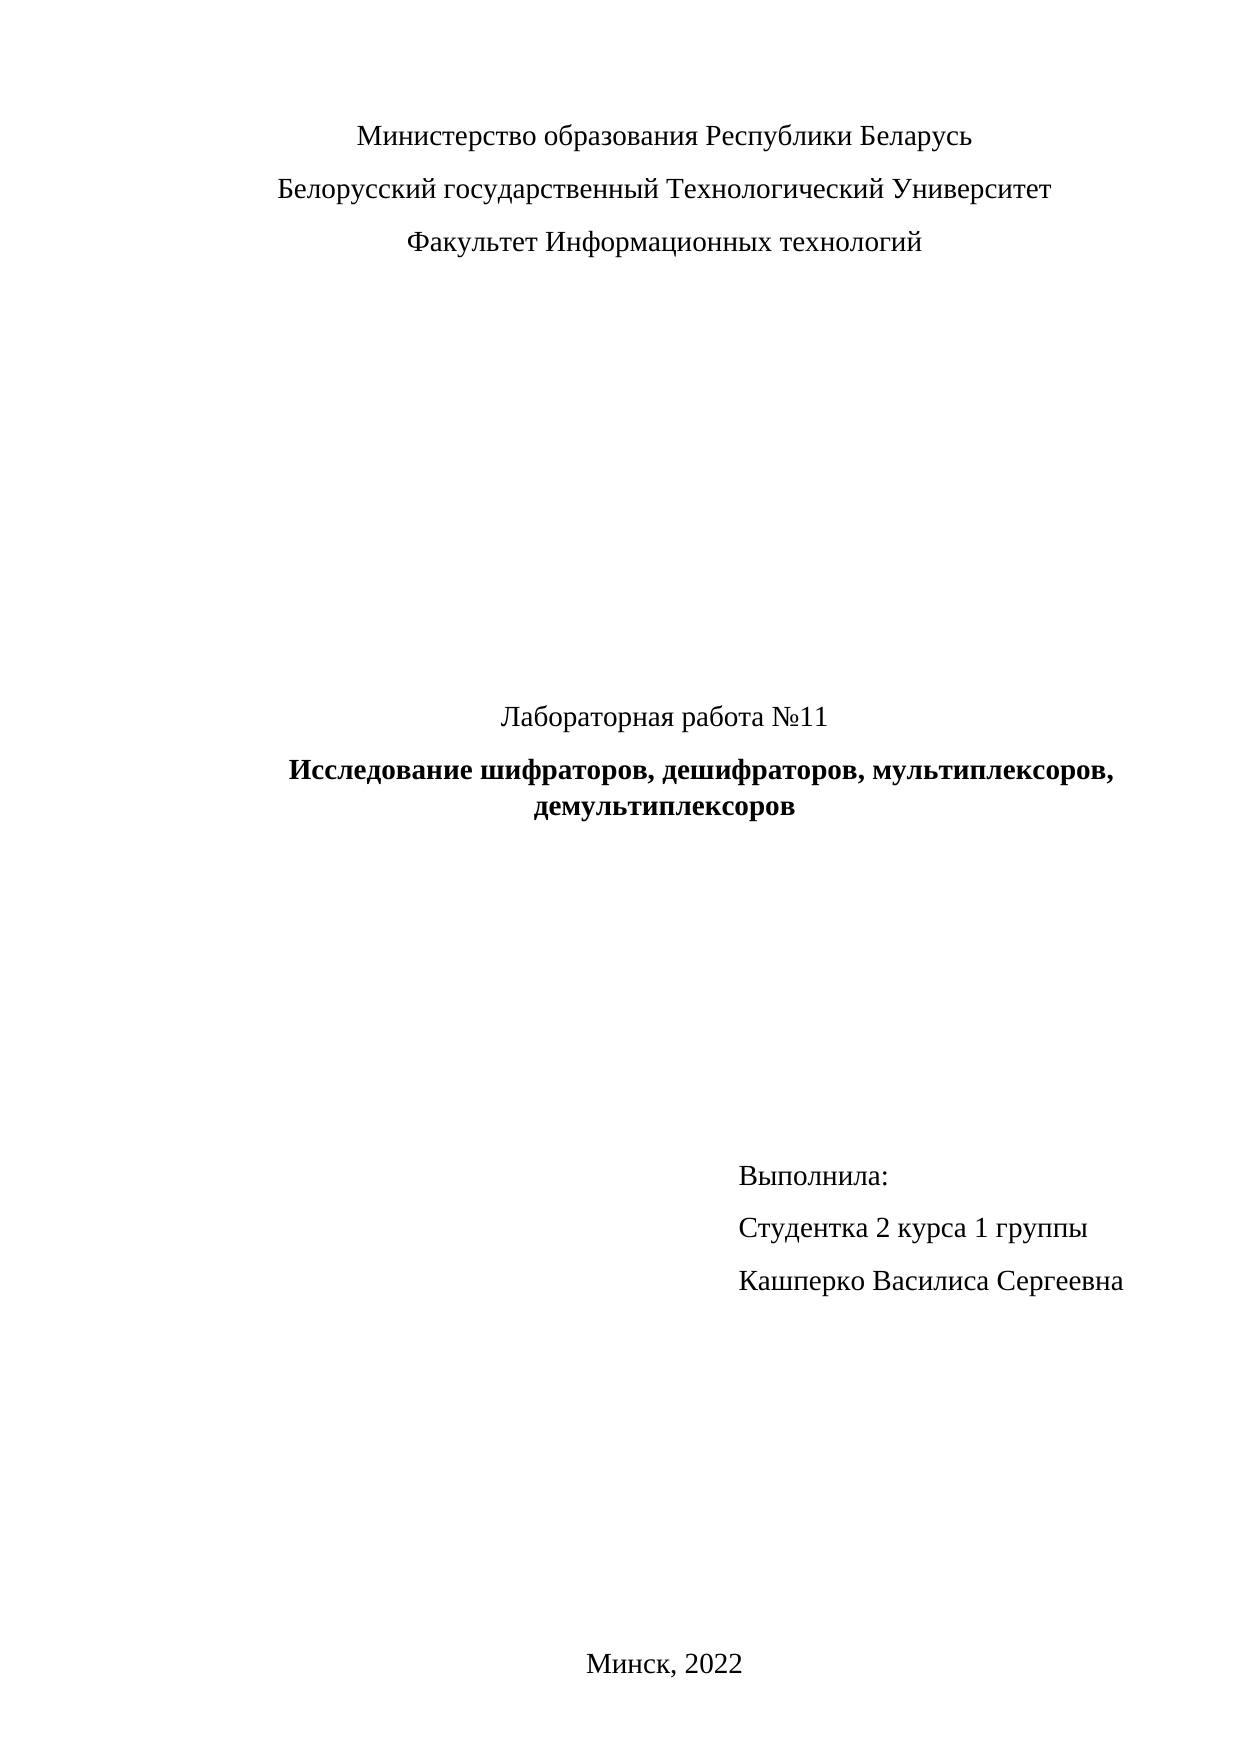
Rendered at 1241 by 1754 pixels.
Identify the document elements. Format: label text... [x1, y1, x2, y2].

text Выполнила: [177, 1158, 1152, 1191]
text Исследование шифраторов, дешифраторов, мультиплексоров, демультиплексоров [177, 752, 1152, 822]
text Кашперко Василиса Сергеевна [177, 1263, 1152, 1297]
text Факультет Информационных технологий [177, 224, 1152, 257]
text Белорусский государственный Технологический Университет [177, 171, 1152, 204]
text Студентка 2 курса 1 группы [177, 1211, 1152, 1244]
text Лабораторная работа №11 [177, 699, 1152, 733]
text Министерство образования Республики Беларусь [177, 118, 1152, 152]
